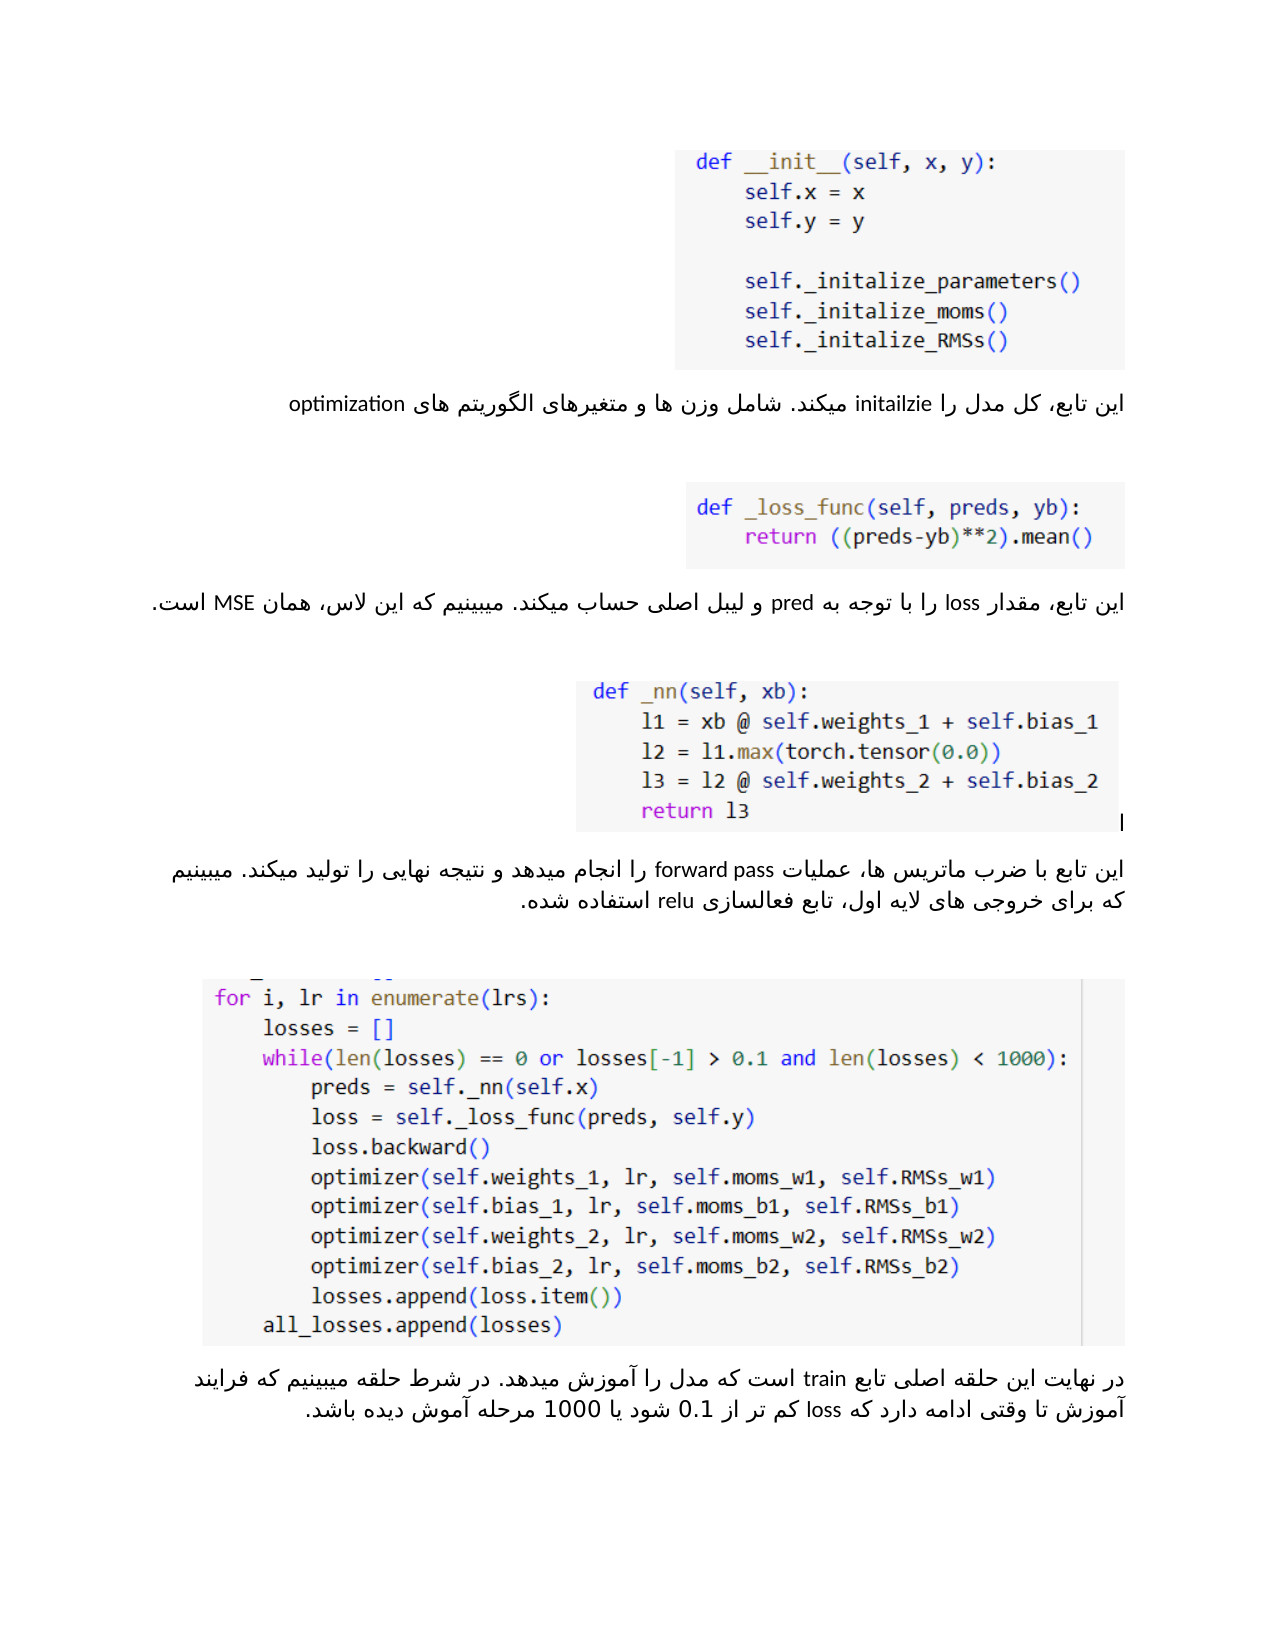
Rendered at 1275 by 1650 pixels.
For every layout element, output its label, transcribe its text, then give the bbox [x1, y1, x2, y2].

picture [686, 482, 1125, 569]
picture [674, 150, 1125, 370]
picture [202, 979, 1125, 1346]
picture [576, 681, 1119, 832]
text این تابع، کل مدل را initailzie میکند. شامل وزن ها و متغیرهای الگوریتم های optimization [150, 389, 1125, 417]
text این تابع، مقدار loss را با توجه به pred و لیبل اصلی حساب میکند. میبینیم که این لاس، همان MSE است. [150, 588, 1125, 616]
text در نهایت این حلقه اصلی تابع train است که مدل را آموزش میدهد. در شرط حلقه میبینیم که فرایند آموزش تا وقتی ادامه دارد که loss کم تر از 0.1 شود یا 1000 مرحله آموش دیده باشد. [150, 1364, 1125, 1423]
text این تابع با ضرب ماتریس ها، عملیات forward pass را انجام میدهد و نتیجه نهایی را تولید میکند. میبینیم که برای خروجی های لایه اول، تابع فعالسازی relu استفاده شده. [150, 856, 1125, 914]
